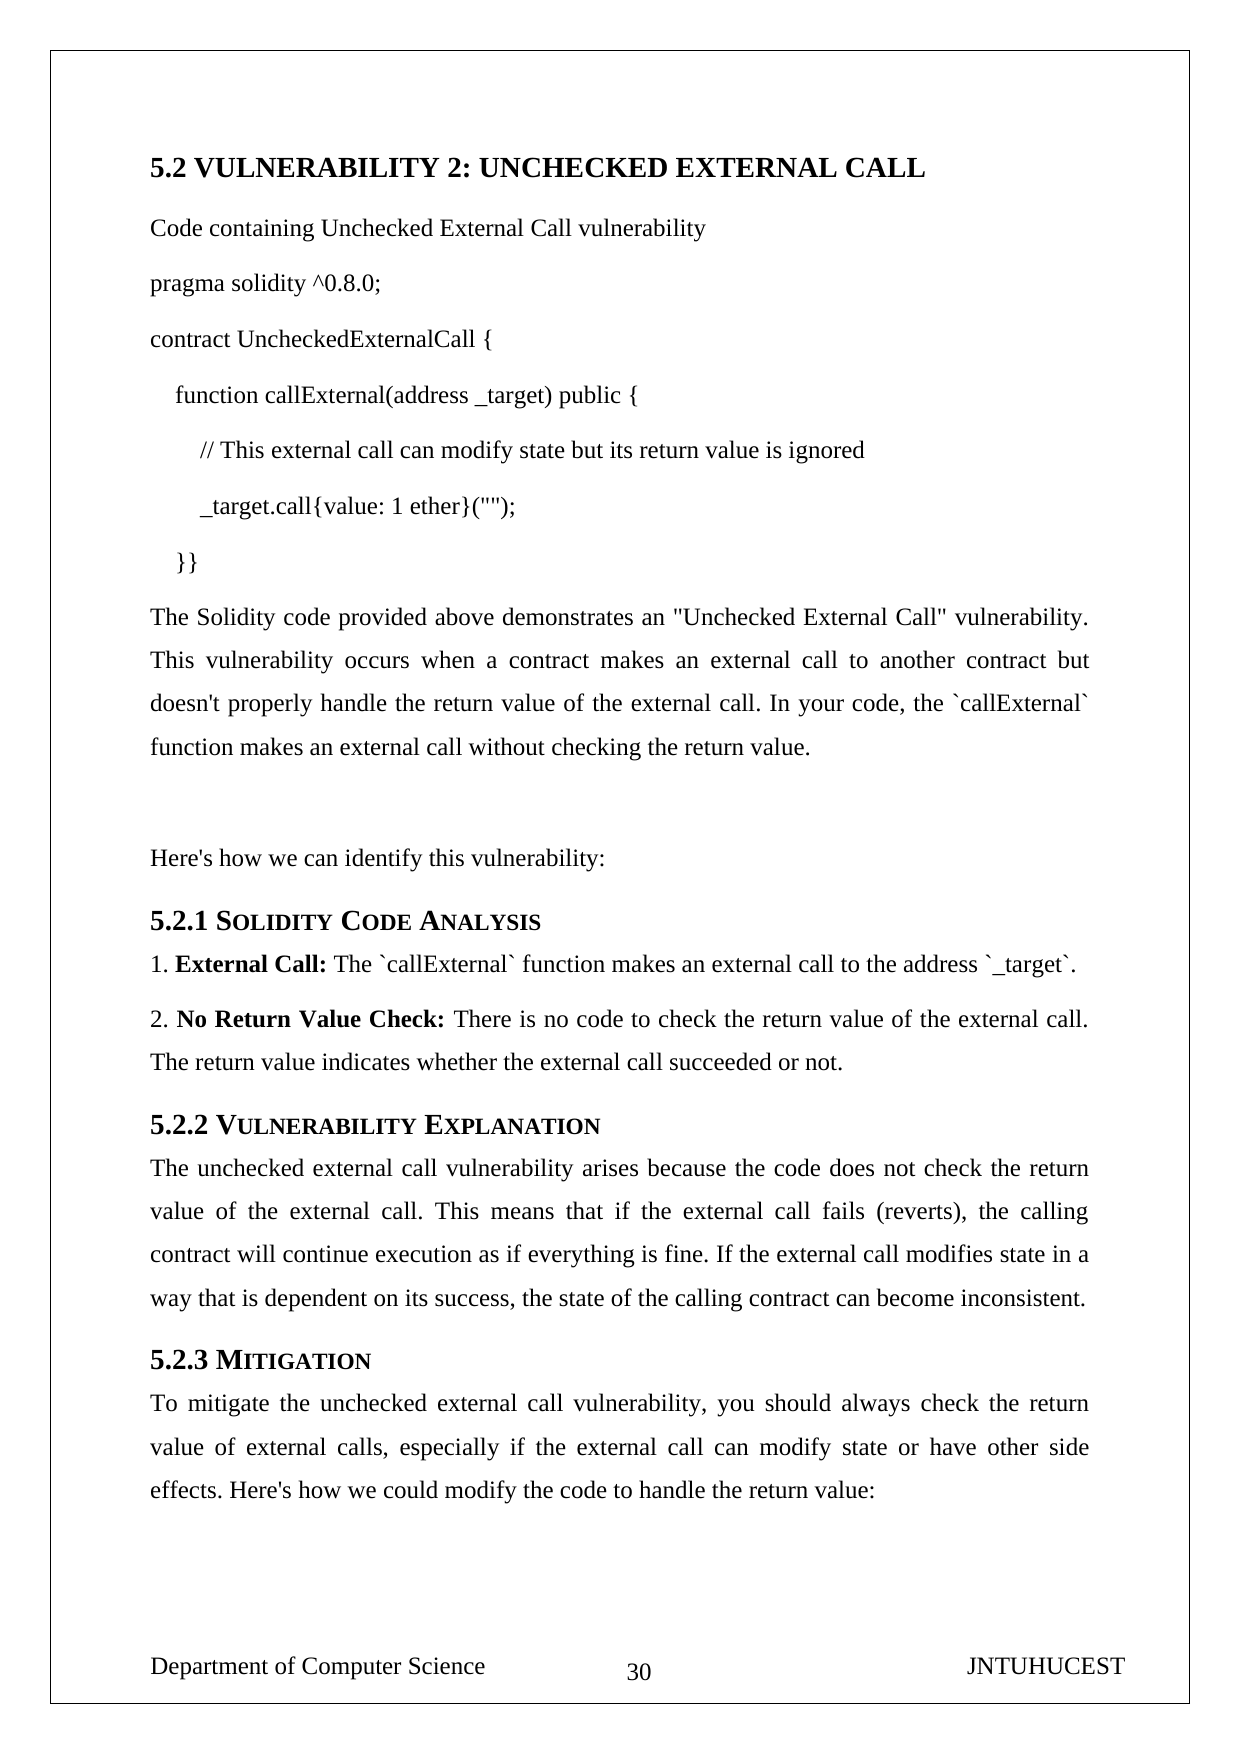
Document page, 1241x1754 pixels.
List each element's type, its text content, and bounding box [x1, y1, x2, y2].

text function callExternal(address _target) public { [150, 380, 1090, 408]
subtitle 5.2.2 Vulnerability Explanation [150, 1107, 1090, 1141]
text Code containing Unchecked External Call vulnerability [150, 213, 1090, 242]
subtitle 5.2 Vulnerability 2: Unchecked External Call [150, 150, 1090, 183]
subtitle 5.2.1 Solidity Code Analysis [150, 903, 1090, 936]
text }} [150, 547, 1090, 575]
text contract UncheckedExternalCall { [150, 324, 1090, 353]
text Here's how we can identify this vulnerability: [150, 843, 1090, 872]
subtitle 5.2.3 Mitigation [150, 1342, 1090, 1376]
text 1. External Call: The `callExternal` function makes an external call to the address `_target`. [150, 949, 1090, 977]
text _target.call{value: 1 ether}(""); [150, 491, 1090, 520]
text 2. No Return Value Check: There is no code to check the return value of the external call. The return value indicates whether the external call succeeded or not. [150, 1004, 1090, 1076]
text To mitigate the unchecked external call vulnerability, you should always check the return value of external calls, especially if the external call can modify state or have other side effects. Here's how we could modify the code to handle the return value: [150, 1388, 1090, 1503]
text The Solidity code provided above demonstrates an "Unchecked External Call" vulnerability. This vulnerability occurs when a contract makes an external call to another contract but doesn't properly handle the return value of the external call. In your code, the `callExternal` function makes an external call without checking the return value. [150, 602, 1090, 760]
text pragma solidity ^0.8.0; [150, 268, 1090, 297]
text The unchecked external call vulnerability arises because the code does not check the return value of the external call. This means that if the external call fails (reverts), the calling contract will continue execution as if everything is fine. If the external call modifies state in a way that is dependent on its success, the state of the calling contract can become inconsistent. [150, 1153, 1090, 1311]
text // This external call can modify state but its return value is ignored [150, 435, 1090, 464]
